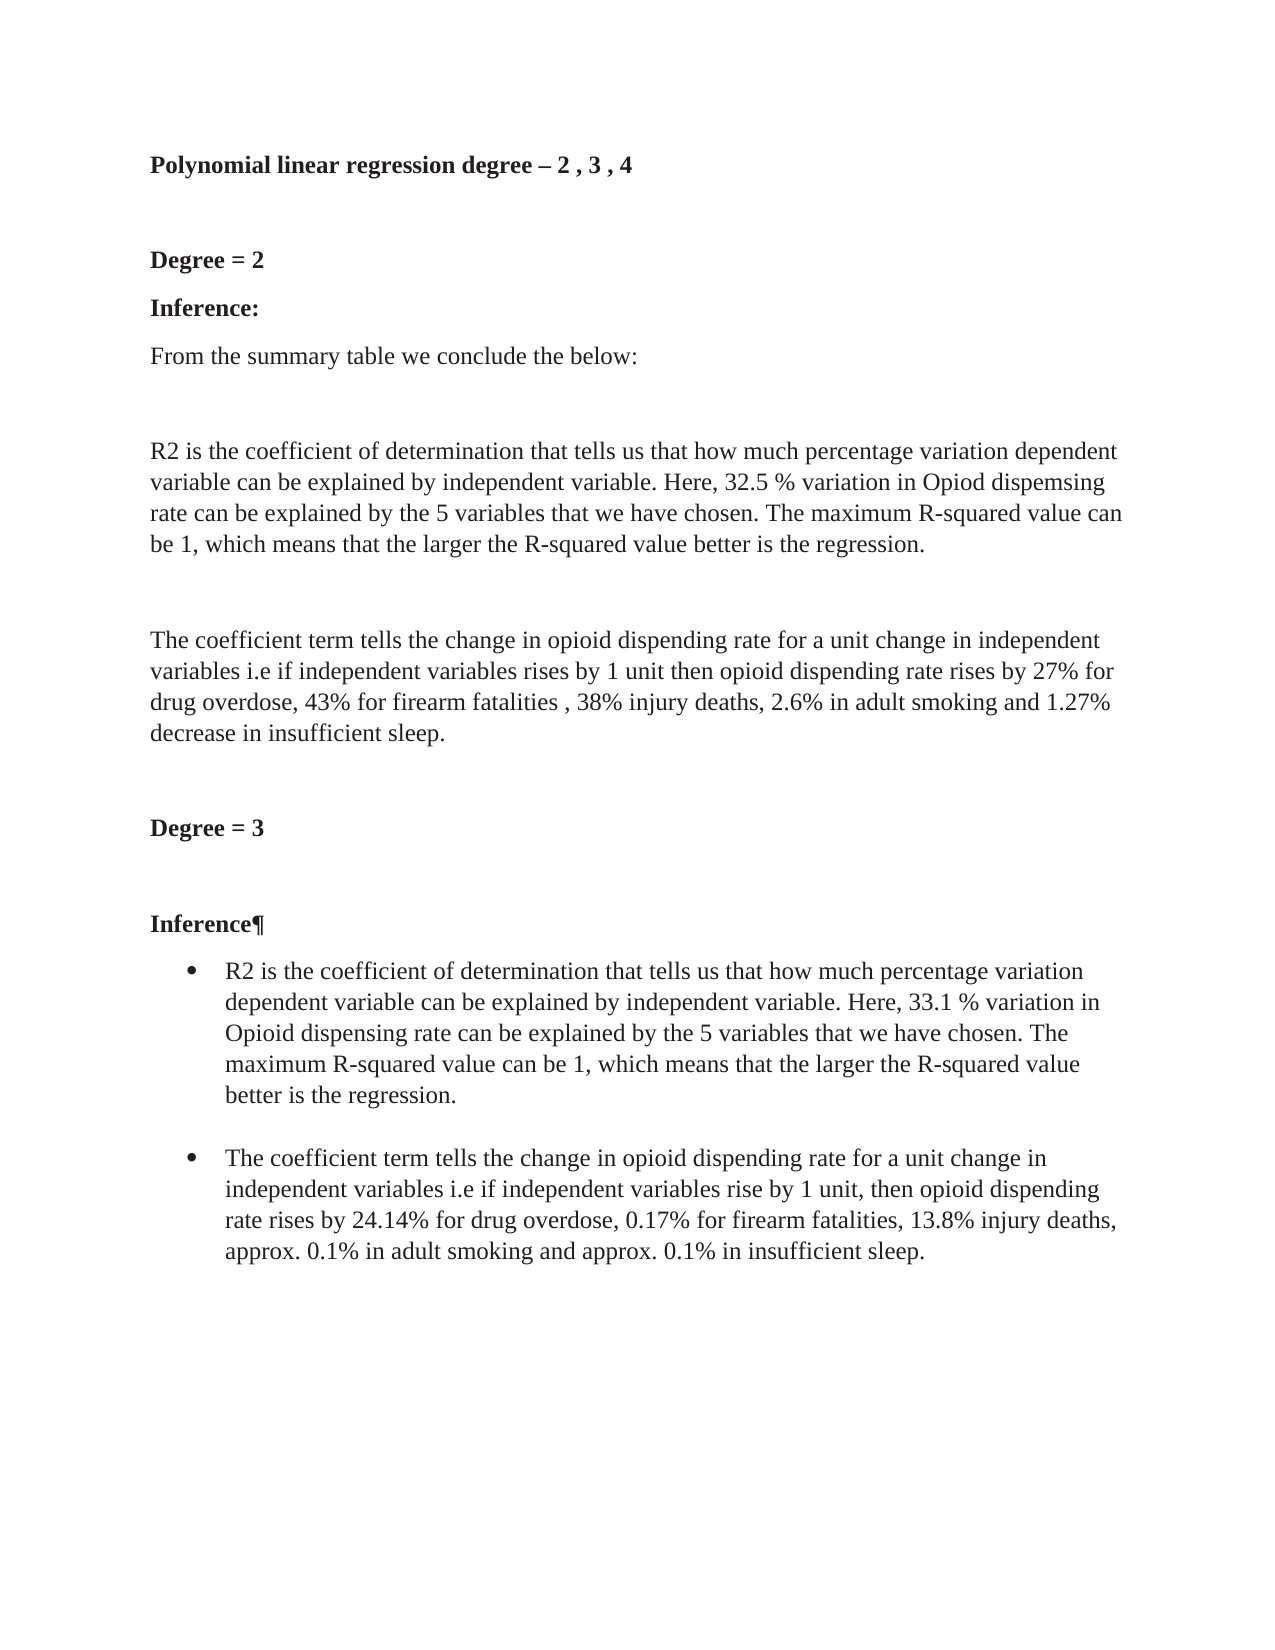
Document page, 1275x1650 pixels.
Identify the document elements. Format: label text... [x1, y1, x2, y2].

text Inference¶ [150, 909, 1125, 937]
text Inference: [150, 293, 1125, 322]
text Degree = 3 [150, 813, 1125, 842]
text The coefficient term tells the change in opioid dispending rate for a unit change in independent variables i.e if independent variables rises by 1 unit then opioid dispending rate rises by 27% for drug overdose, 43% for firearm fatalities , 38% injury deaths, 2.6% in adult smoking and 1.27% decrease in insufficient sleep. [150, 625, 1125, 747]
list R2 is the coefficient of determination that tells us that how much percentage variation dependent variable can be explained by independent variable. Here, 33.1 % variation in Opioid dispensing rate can be explained by the 5 variables that we have chosen. The maximum R-squared value can be 1, which means that the larger the R-squared value better is the regression. [187, 956, 1125, 1109]
list The coefficient term tells the change in opioid dispending rate for a unit change in independent variables i.e if independent variables rise by 1 unit, then opioid dispending rate rises by 24.14% for drug overdose, 0.17% for firearm fatalities, 13.8% injury deaths, approx. 0.1% in adult smoking and approx. 0.1% in insufficient sleep. [187, 1143, 1125, 1264]
text Polynomial linear regression degree – 2 , 3 , 4 [150, 150, 1125, 179]
text Degree = 2 [150, 245, 1125, 274]
text From the summary table we conclude the below: [150, 341, 1125, 369]
text R2 is the coefficient of determination that tells us that how much percentage variation dependent variable can be explained by independent variable. Here, 32.5 % variation in Opiod dispemsing rate can be explained by the 5 variables that we have chosen. The maximum R-squared value can be 1, which means that the larger the R-squared value better is the regression. [150, 436, 1125, 558]
